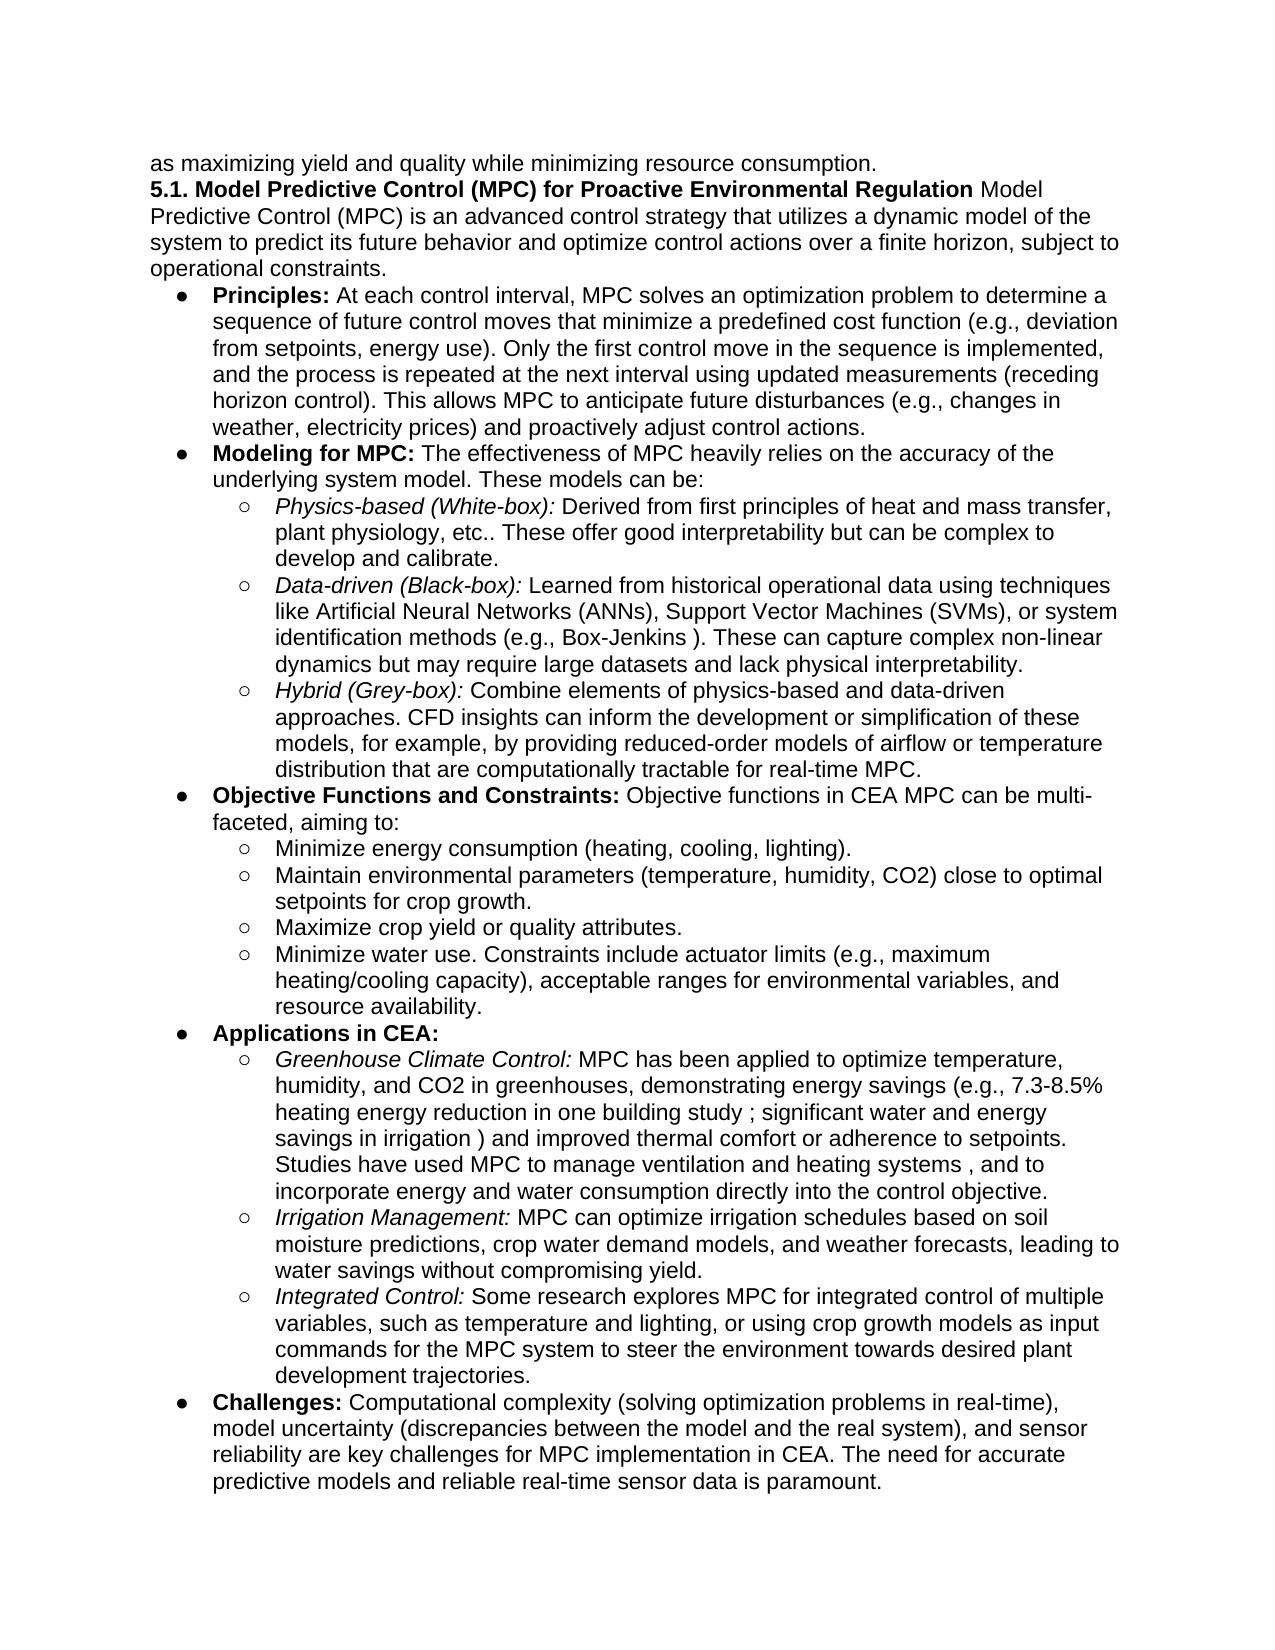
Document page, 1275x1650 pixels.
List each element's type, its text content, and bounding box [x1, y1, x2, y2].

list Maintain environmental parameters (temperature, humidity, CO2) close to optimal setpoints for crop growth. [237, 862, 1125, 914]
list Challenges: Computational complexity (solving optimization problems in real-time), model uncertainty (discrepancies between the model and the real system), and sensor reliability are key challenges for MPC implementation in CEA. The need for accurate predictive models and reliable real-time sensor data is paramount. [175, 1389, 1125, 1494]
text 5.1. Model Predictive Control (MPC) for Proactive Environmental Regulation Model Predictive Control (MPC) is an advanced control strategy that utilizes a dynamic model of the system to predict its future behavior and optimize control actions over a finite horizon, subject to operational constraints. [150, 176, 1125, 282]
list Objective Functions and Constraints: Objective functions in CEA MPC can be multi-faceted, aiming to: [175, 782, 1125, 835]
list Irrigation Management: MPC can optimize irrigation schedules based on soil moisture predictions, crop water demand models, and weather forecasts, leading to water savings without compromising yield. [237, 1204, 1125, 1283]
list Principles: At each control interval, MPC solves an optimization problem to determine a sequence of future control moves that minimize a predefined cost function (e.g., deviation from setpoints, energy use). Only the first control move in the sequence is implemented, and the process is repeated at the next interval using updated measurements (receding horizon control). This allows MPC to anticipate future disturbances (e.g., changes in weather, electricity prices) and proactively adjust control actions. [175, 282, 1125, 440]
list Minimize water use. Constraints include actuator limits (e.g., maximum heating/cooling capacity), acceptable ranges for environmental variables, and resource availability. [237, 941, 1125, 1020]
list Maximize crop yield or quality attributes. [237, 914, 1125, 941]
list Hybrid (Grey-box): Combine elements of physics-based and data-driven approaches. CFD insights can inform the development or simplification of these models, for example, by providing reduced-order models of airflow or temperature distribution that are computationally tractable for real-time MPC. [237, 677, 1125, 782]
list Physics-based (White-box): Derived from first principles of heat and mass transfer, plant physiology, etc.. These offer good interpretability but can be complex to develop and calibrate. [237, 493, 1125, 572]
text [150, 150, 1125, 176]
list Minimize energy consumption (heating, cooling, lighting). [237, 835, 1125, 862]
list Applications in CEA: [175, 1020, 1125, 1046]
list Integrated Control: Some research explores MPC for integrated control of multiple variables, such as temperature and lighting, or using crop growth models as input commands for the MPC system to steer the environment towards desired plant development trajectories. [237, 1283, 1125, 1389]
list Data-driven (Black-box): Learned from historical operational data using techniques like Artificial Neural Networks (ANNs), Support Vector Machines (SVMs), or system identification methods (e.g., Box-Jenkins ). These can capture complex non-linear dynamics but may require large datasets and lack physical interpretability. [237, 572, 1125, 677]
list Modeling for MPC: The effectiveness of MPC heavily relies on the accuracy of the underlying system model. These models can be: [175, 440, 1125, 493]
list Greenhouse Climate Control: MPC has been applied to optimize temperature, humidity, and CO2 in greenhouses, demonstrating energy savings (e.g., 7.3-8.5% heating energy reduction in one building study ; significant water and energy savings in irrigation ) and improved thermal comfort or adherence to setpoints. Studies have used MPC to manage ventilation and heating systems , and to incorporate energy and water consumption directly into the control objective. [237, 1046, 1125, 1204]
